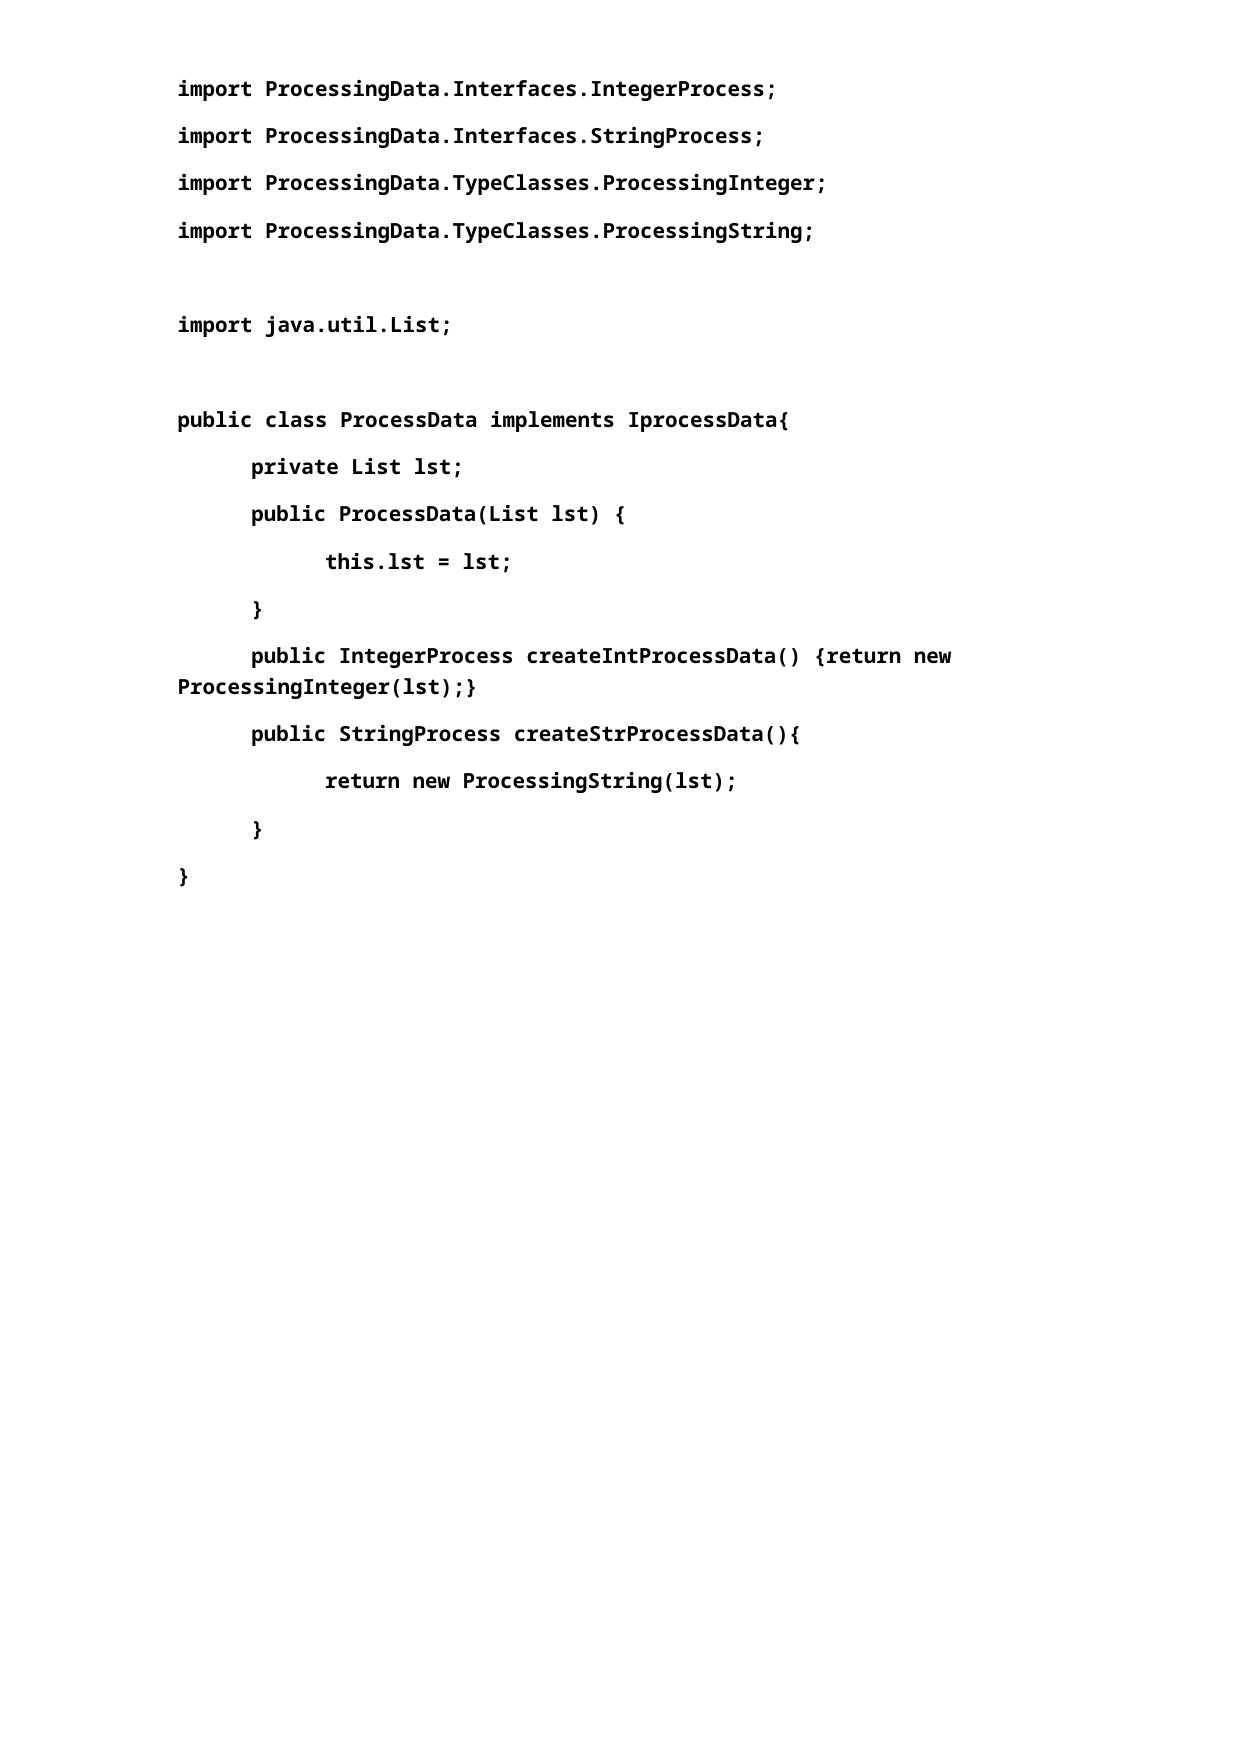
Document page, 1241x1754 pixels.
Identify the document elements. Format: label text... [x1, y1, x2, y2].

text import ProcessingData.Interfaces.IntegerProcess; [177, 74, 1152, 102]
text } [177, 861, 1152, 889]
text import ProcessingData.Interfaces.StringProcess; [177, 121, 1152, 149]
text import java.util.List; [177, 310, 1152, 339]
text import ProcessingData.TypeClasses.ProcessingString; [177, 216, 1152, 244]
text return new ProcessingString(lst); [177, 767, 1152, 795]
text } [177, 814, 1152, 842]
text this.lst = lst; [177, 547, 1152, 575]
text public class ProcessData implements IprocessData{ [177, 405, 1152, 433]
text public StringProcess createStrProcessData(){ [177, 719, 1152, 748]
text public ProcessData(List lst) { [177, 499, 1152, 528]
text public IntegerProcess createIntProcessData() {return new ProcessingInteger(lst);} [177, 641, 1152, 700]
text } [177, 594, 1152, 622]
text private List lst; [177, 452, 1152, 481]
text import ProcessingData.TypeClasses.ProcessingInteger; [177, 168, 1152, 197]
